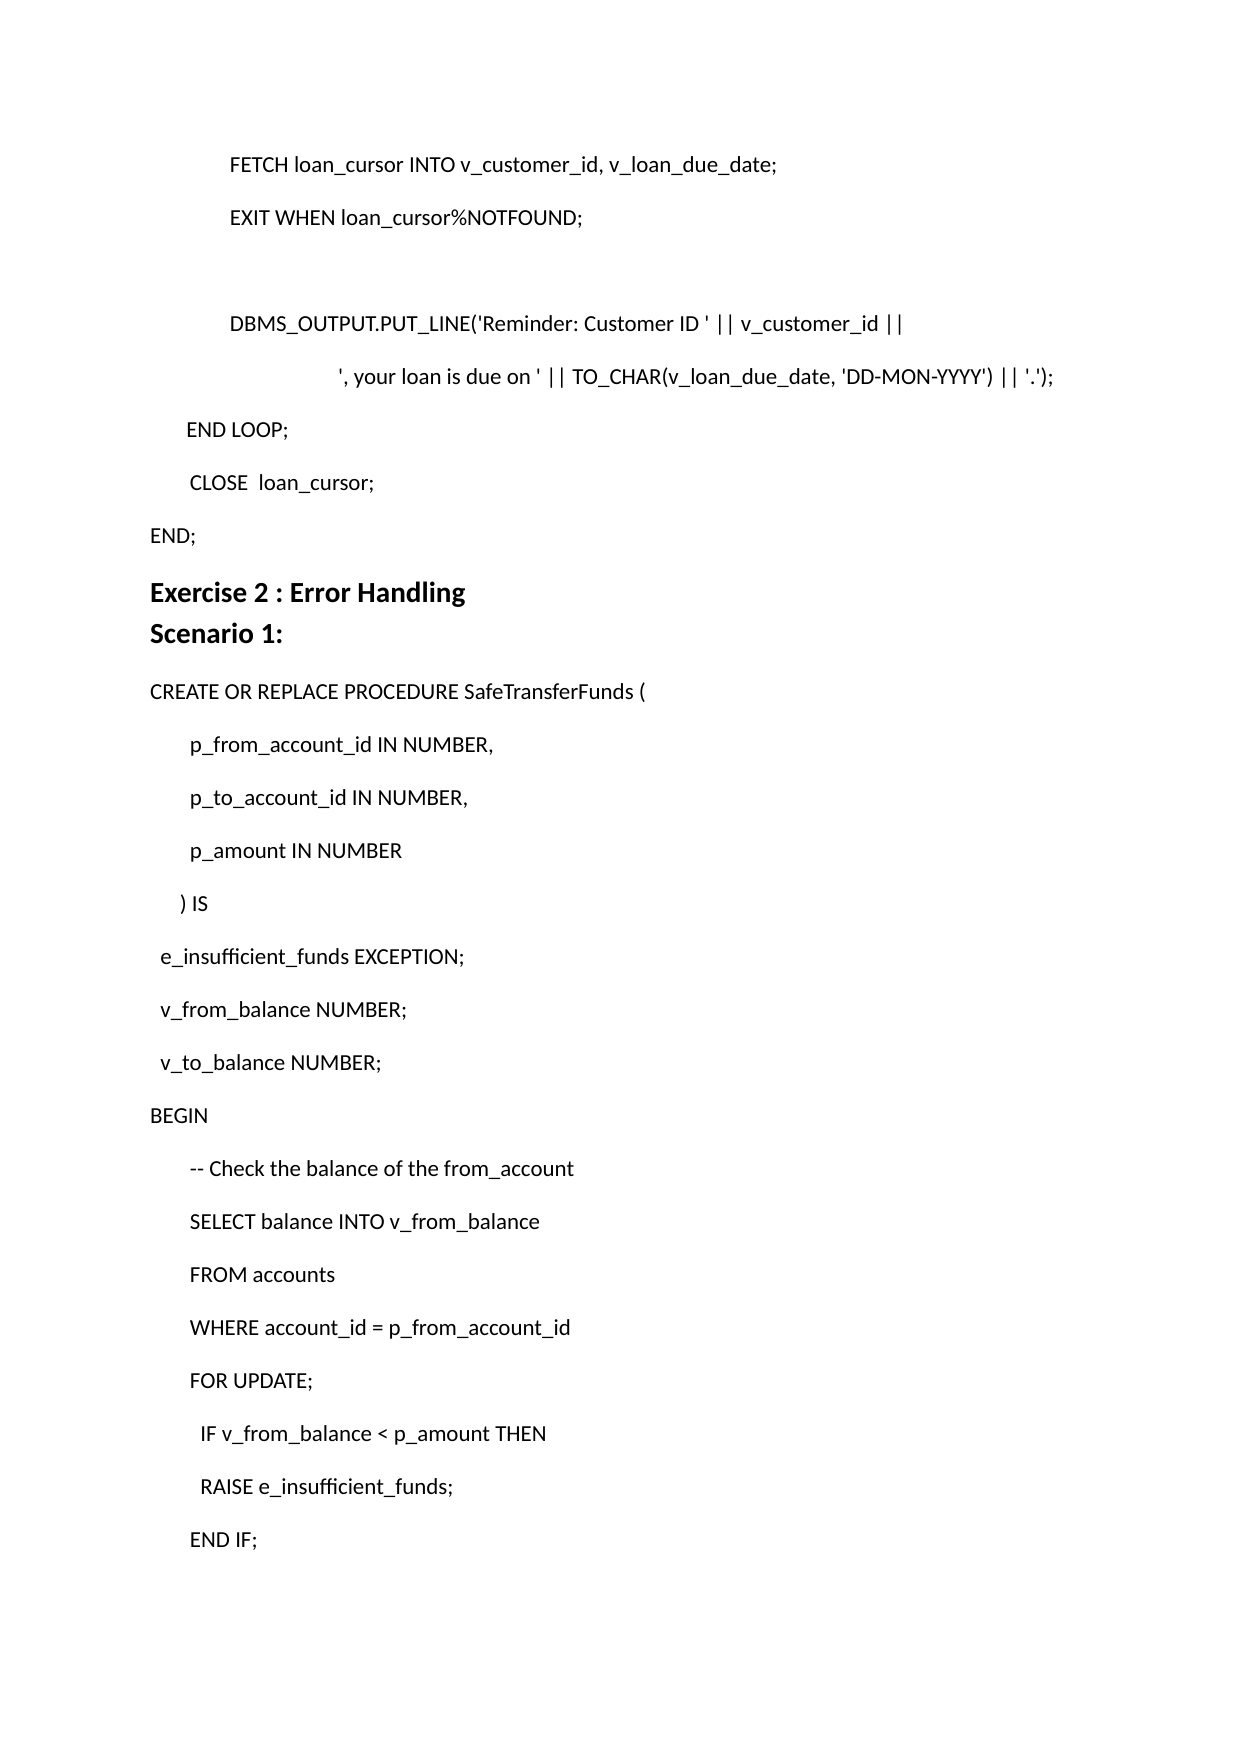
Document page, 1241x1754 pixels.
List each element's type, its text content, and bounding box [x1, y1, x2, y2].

text CREATE OR REPLACE PROCEDURE SafeTransferFunds ( [150, 677, 1090, 705]
text EXIT WHEN loan_cursor%NOTFOUND; [179, 203, 1090, 231]
text v_from_balance NUMBER; [150, 995, 1090, 1023]
text p_to_account_id IN NUMBER, [150, 783, 1090, 811]
text CLOSE loan_cursor; [179, 468, 1090, 496]
text -- Check the balance of the from_account [179, 1154, 1090, 1182]
text Scenario 1: [150, 615, 1090, 651]
text Exercise 2 : Error Handling [150, 574, 1090, 610]
text ', your loan is due on ' || TO_CHAR(v_loan_due_date, 'DD-MON-YYYY') || '.'); [179, 362, 1090, 390]
text v_to_balance NUMBER; [150, 1048, 1090, 1076]
text WHERE account_id = p_from_account_id [179, 1313, 1090, 1341]
text RAISE e_insufficient_funds; [179, 1472, 1090, 1500]
text e_insufficient_funds EXCEPTION; [150, 942, 1090, 970]
text END LOOP; [150, 415, 1090, 443]
text p_amount IN NUMBER [150, 836, 1090, 864]
text END IF; [179, 1525, 1090, 1553]
text DBMS_OUTPUT.PUT_LINE('Reminder: Customer ID ' || v_customer_id || [179, 309, 1090, 337]
text END; [150, 521, 1090, 549]
text ) IS [150, 889, 1090, 917]
text FETCH loan_cursor INTO v_customer_id, v_loan_due_date; [179, 150, 1090, 178]
text BEGIN [150, 1101, 1090, 1129]
text FROM accounts [179, 1260, 1090, 1288]
text p_from_account_id IN NUMBER, [150, 730, 1090, 758]
text SELECT balance INTO v_from_balance [179, 1207, 1090, 1235]
text IF v_from_balance < p_amount THEN [179, 1419, 1090, 1447]
text FOR UPDATE; [179, 1366, 1090, 1394]
